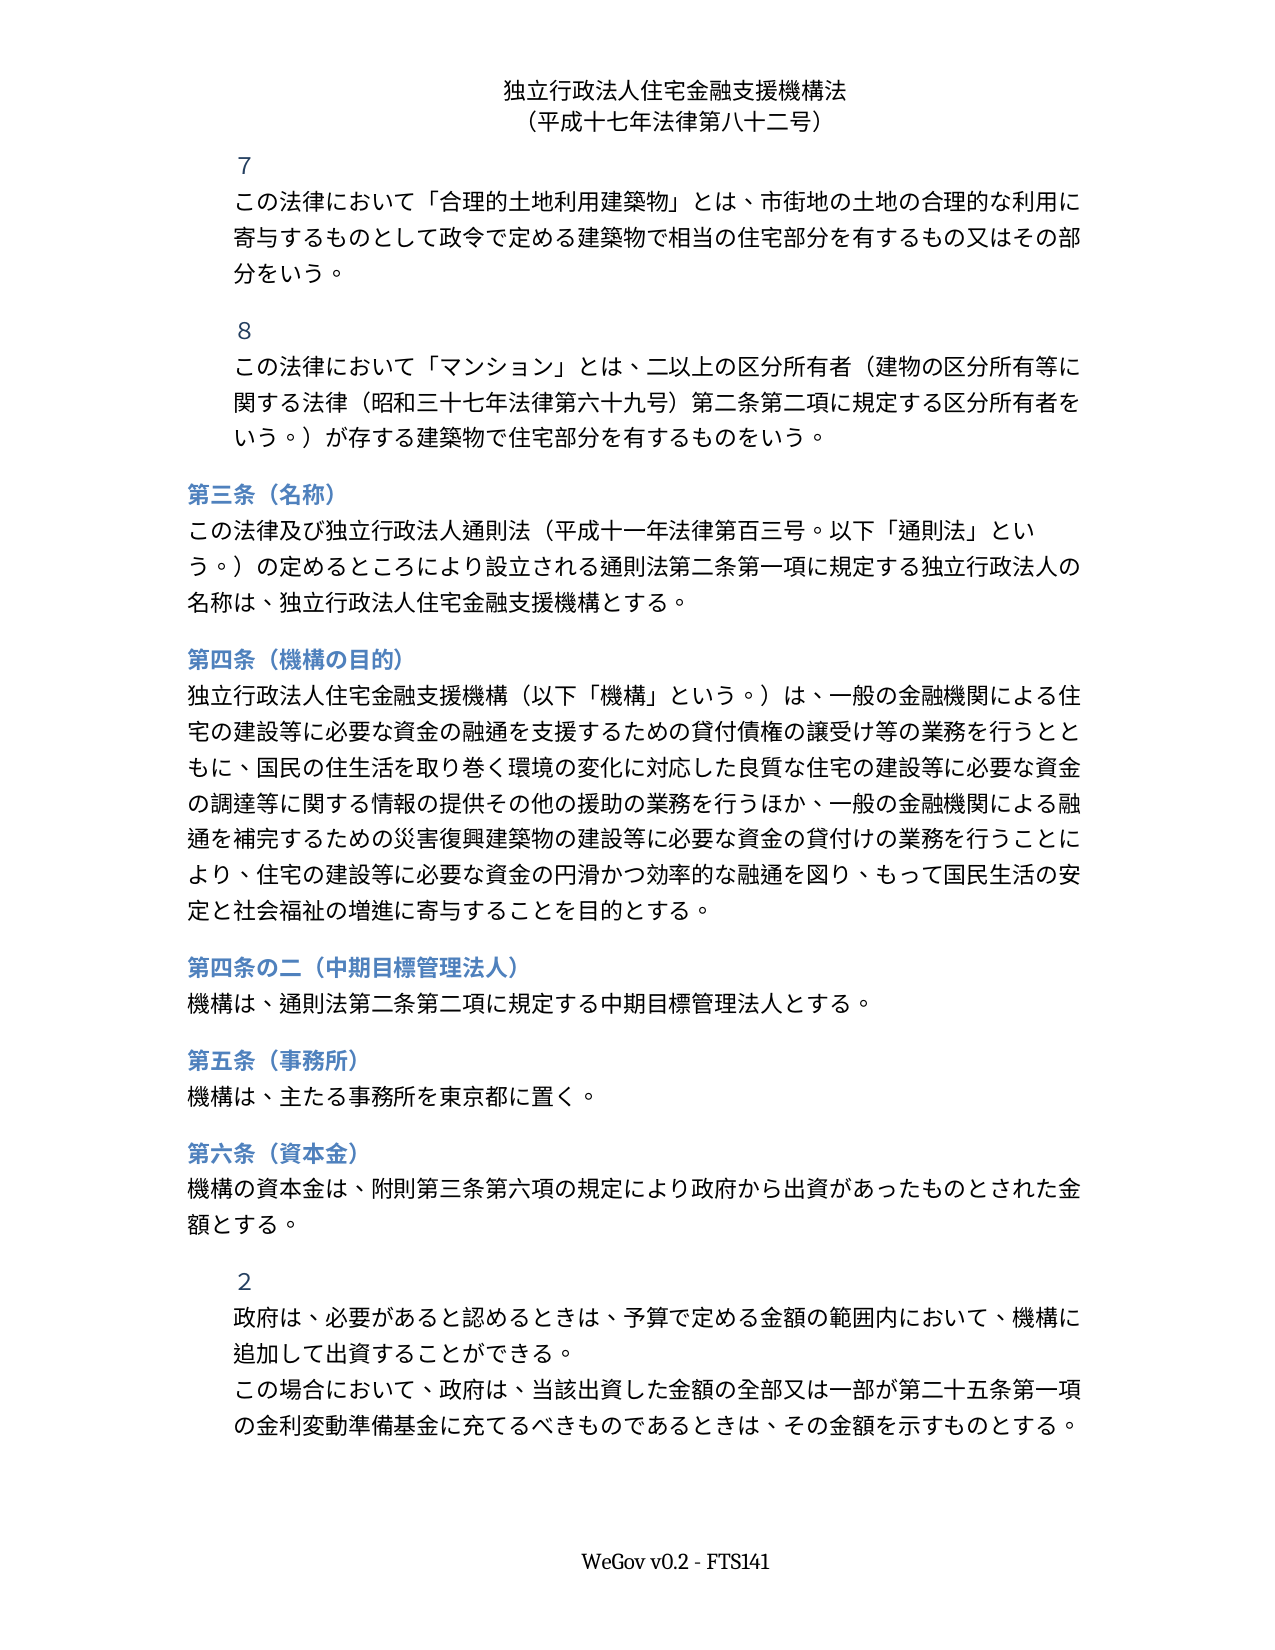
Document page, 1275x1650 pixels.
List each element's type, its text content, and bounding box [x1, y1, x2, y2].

subtitle 第四条の二（中期目標管理法人） [187, 952, 1087, 983]
subtitle 第四条（機構の目的） [187, 644, 1087, 675]
subtitle ２ [233, 1266, 1087, 1297]
text 政府は、必要があると認めるときは、予算で定める金額の範囲内において、機構に追加して出資することができる。 この場合において、政府は、当該出資した金額の全部又は一部が第二十五条第一項の金利変動準備基金に充てるべきものであるときは、その金額を示すものとする。 [233, 1302, 1087, 1441]
text 機構は、主たる事務所を東京都に置く。 [187, 1081, 1087, 1112]
subtitle ７ [233, 150, 1087, 181]
subtitle 第五条（事務所） [187, 1045, 1087, 1076]
text この法律において「合理的土地利用建築物」とは、市街地の土地の合理的な利用に寄与するものとして政令で定める建築物で相当の住宅部分を有するもの又はその部分をいう。 [233, 186, 1087, 289]
text この法律において「マンション」とは、二以上の区分所有者（建物の区分所有等に関する法律（昭和三十七年法律第六十九号）第二条第二項に規定する区分所有者をいう。）が存する建築物で住宅部分を有するものをいう。 [233, 351, 1087, 454]
text この法律及び独立行政法人通則法（平成十一年法律第百三号。以下「通則法」という。）の定めるところにより設立される通則法第二条第一項に規定する独立行政法人の名称は、独立行政法人住宅金融支援機構とする。 [187, 515, 1087, 618]
subtitle 第六条（資本金） [187, 1137, 1087, 1169]
subtitle 第三条（名称） [187, 479, 1087, 510]
subtitle ８ [233, 314, 1087, 346]
text 機構は、通則法第二条第二項に規定する中期目標管理法人とする。 [187, 988, 1087, 1019]
text 独立行政法人住宅金融支援機構（以下「機構」という。）は、一般の金融機関による住宅の建設等に必要な資金の融通を支援するための貸付債権の譲受け等の業務を行うとともに、国民の住生活を取り巻く環境の変化に対応した良質な住宅の建設等に必要な資金の調達等に関する情報の提供その他の援助の業務を行うほか、一般の金融機関による融通を補完するための災害復興建築物の建設等に必要な資金の貸付けの業務を行うことにより、住宅の建設等に必要な資金の円滑かつ効率的な融通を図り、もって国民生活の安定と社会福祉の増進に寄与することを目的とする。 [187, 680, 1087, 927]
text 機構の資本金は、附則第三条第六項の規定により政府から出資があったものとされた金額とする。 [187, 1173, 1087, 1241]
